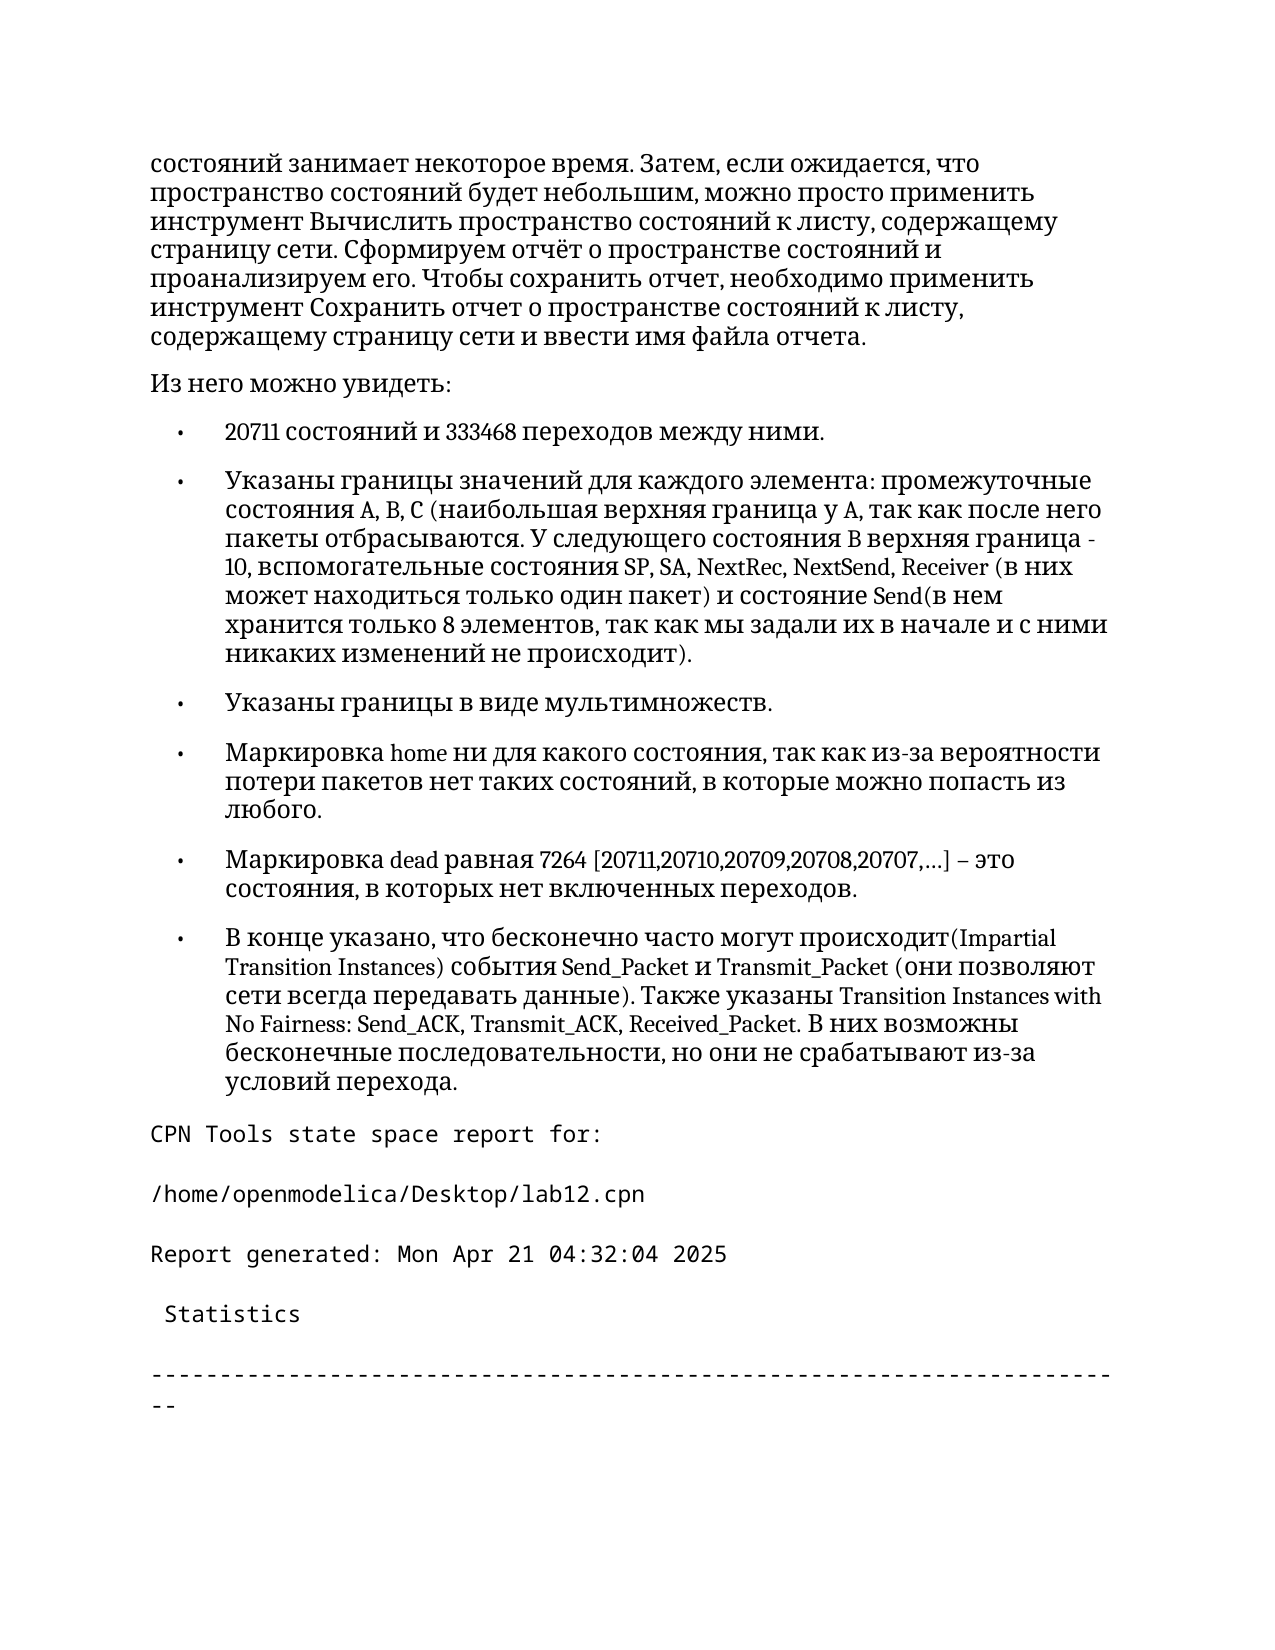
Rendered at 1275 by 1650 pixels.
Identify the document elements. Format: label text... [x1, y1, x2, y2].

text Из него можно увидеть: [150, 370, 1125, 399]
list Маркировка home ни для какого состояния, так как из-за вероятности потери пакетов нет таких состояний, в которые можно попасть из любого. [175, 739, 1125, 825]
list Маркировка dead равная 7264 [20711,20710,20709,20708,20707,…] – это состояния, в которых нет включенных переходов. [175, 846, 1125, 903]
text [150, 1117, 1125, 1477]
list Указаны границы в виде мультимножеств. [175, 689, 1125, 718]
list Указаны границы значений для каждого элемента: промежуточные состояния A, B, C (наибольшая верхняя граница у A, так как после него пакеты отбрасываются. У следующего состояния B верхняя граница - 10, вспомогательные состояния SP, SA, NextRec, NextSend, Receiver (в них может находиться только один пакет) и состояние Send(в нем хранится только 8 элементов, так как мы задали их в начале и с ними никаких изменений не происходит). [175, 467, 1125, 668]
list В конце указано, что бесконечно часто могут происходит(Impartial Transition Instances) события Send_Packet и Transmit_Packet (они позволяют сети всегда передавать данные). Также указаны Transition Instances with No Fairness: Send_ACK, Transmit_ACK, Received_Packet. В них возможны бесконечные последовательности, но они не срабатывают из-за условий перехода. [175, 924, 1125, 1097]
list 20711 состояний и 333468 переходов между ними. [175, 417, 1125, 446]
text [150, 150, 1125, 351]
